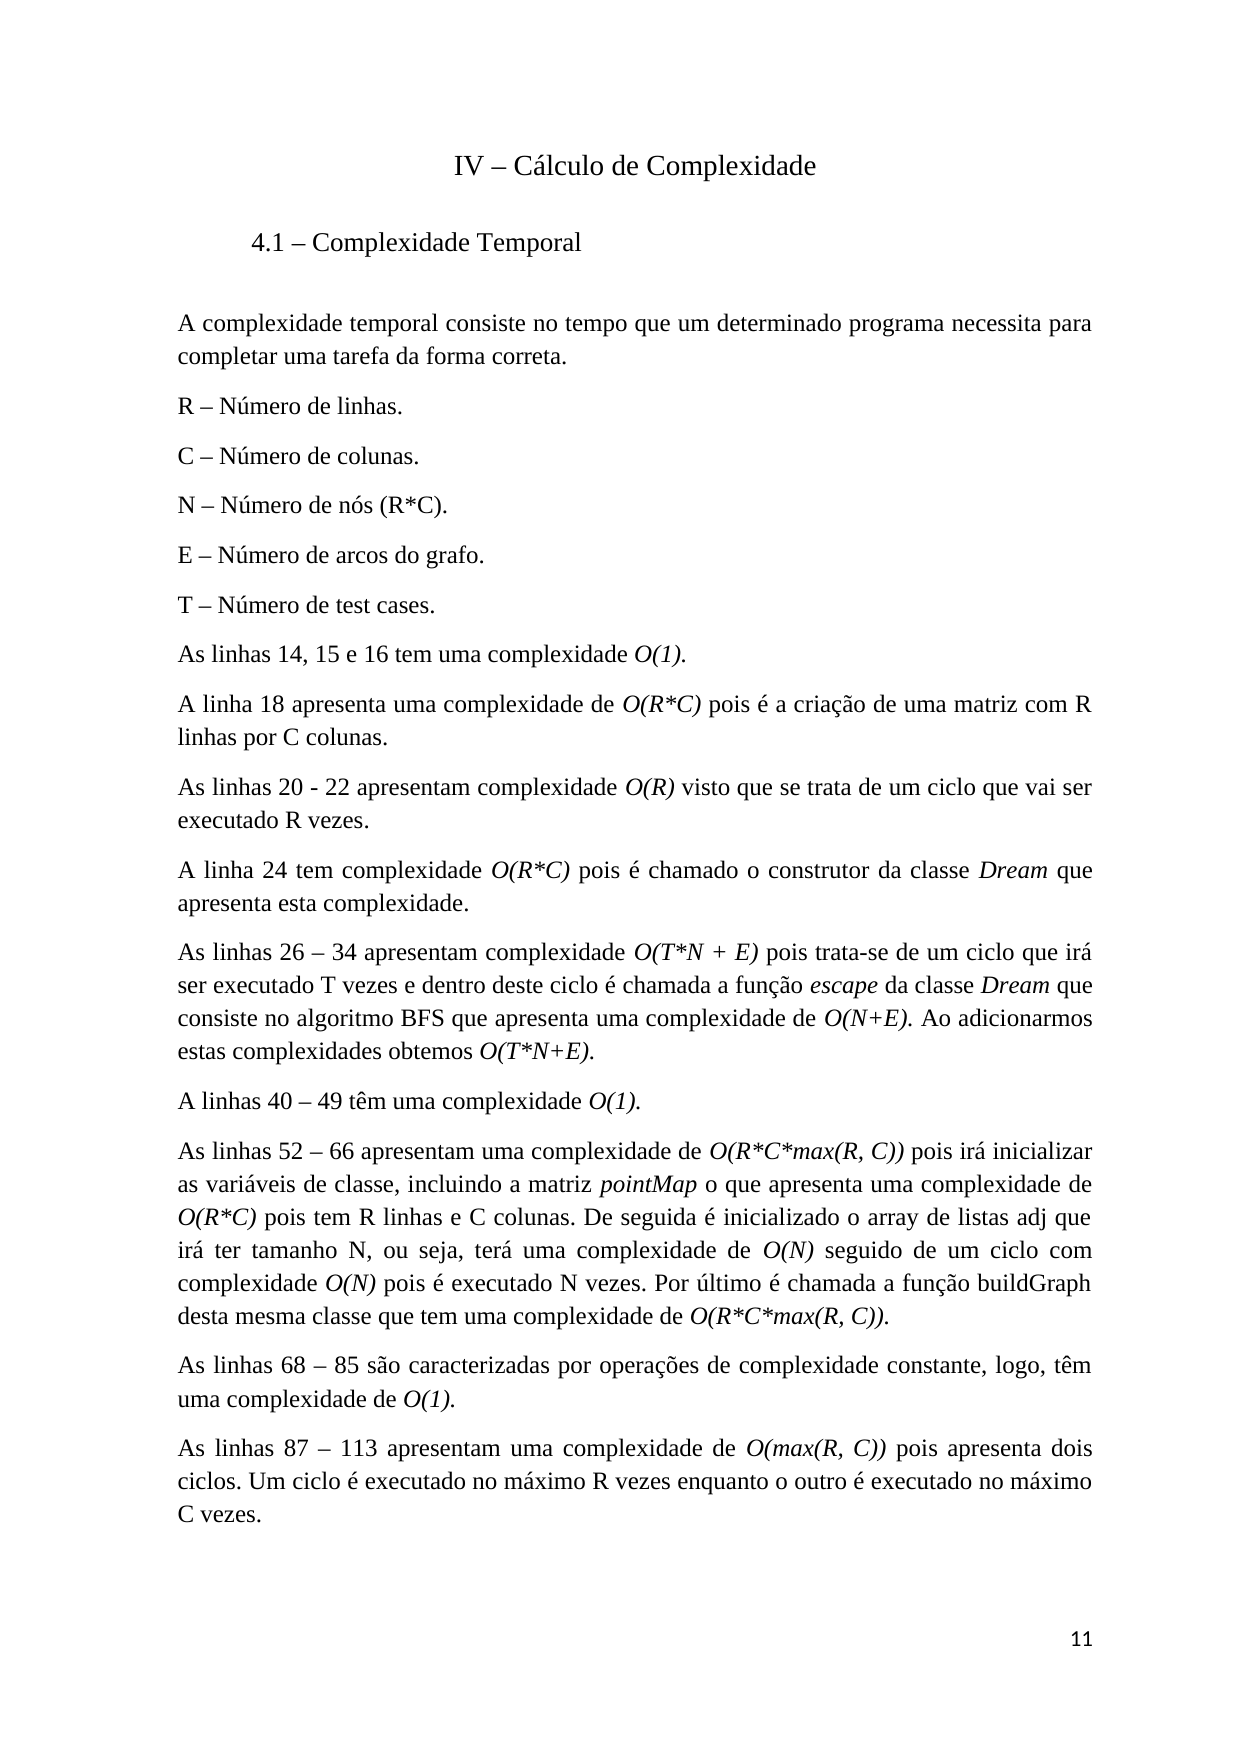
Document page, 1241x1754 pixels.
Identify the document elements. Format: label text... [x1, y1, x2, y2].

text As linhas 68 – 85 são caracterizadas por operações de complexidade constante, logo, têm uma complexidade de O(1). [177, 1351, 1093, 1412]
text A linha 18 apresenta uma complexidade de O(R*C) pois é a criação de uma matriz com R linhas por C colunas. [177, 689, 1093, 751]
text N – Número de nós (R*C). [177, 491, 1093, 519]
text As linhas 26 – 34 apresentam complexidade O(T*N + E) pois trata-se de um ciclo que irá ser executado T vezes e dentro deste ciclo é chamada a função escape da classe Dream que consiste no algoritmo BFS que apresenta uma complexidade de O(N+E). Ao adicionarmos estas complexidades obtemos O(T*N+E). [177, 937, 1093, 1065]
text C – Número de colunas. [177, 441, 1093, 469]
text E – Número de arcos do grafo. [177, 540, 1093, 569]
subtitle IV – Cálculo de Complexidade [177, 148, 1093, 181]
text A complexidade temporal consiste no tempo que um determinado programa necessita para completar uma tarefa da forma correta. [177, 308, 1093, 370]
text T – Número de test cases. [177, 590, 1093, 619]
subtitle 4.1 – Complexidade Temporal [177, 226, 1093, 257]
text As linhas 14, 15 e 16 tem uma complexidade O(1). [177, 639, 1093, 668]
text A linhas 40 – 49 têm uma complexidade O(1). [177, 1086, 1093, 1115]
text As linhas 20 - 22 apresentam complexidade O(R) visto que se trata de um ciclo que vai ser executado R vezes. [177, 772, 1093, 834]
text A linha 24 tem complexidade O(R*C) pois é chamado o construtor da classe Dream que apresenta esta complexidade. [177, 855, 1093, 916]
text R – Número de linhas. [177, 391, 1093, 420]
text As linhas 52 – 66 apresentam uma complexidade de O(R*C*max(R, C)) pois irá inicializar as variáveis de classe, incluindo a matriz pointMap o que apresenta uma complexidade de O(R*C) pois tem R linhas e C colunas. De seguida é inicializado o array de listas adj que irá ter tamanho N, ou seja, terá uma complexidade de O(N) seguido de um ciclo com complexidade O(N) pois é executado N vezes. Por último é chamada a função buildGraph desta mesma classe que tem uma complexidade de O(R*C*max(R, C)). [177, 1136, 1093, 1330]
text As linhas 87 – 113 apresentam uma complexidade de O(max(R, C)) pois apresenta dois ciclos. Um ciclo é executado no máximo R vezes enquanto o outro é executado no máximo C vezes. [177, 1433, 1093, 1528]
